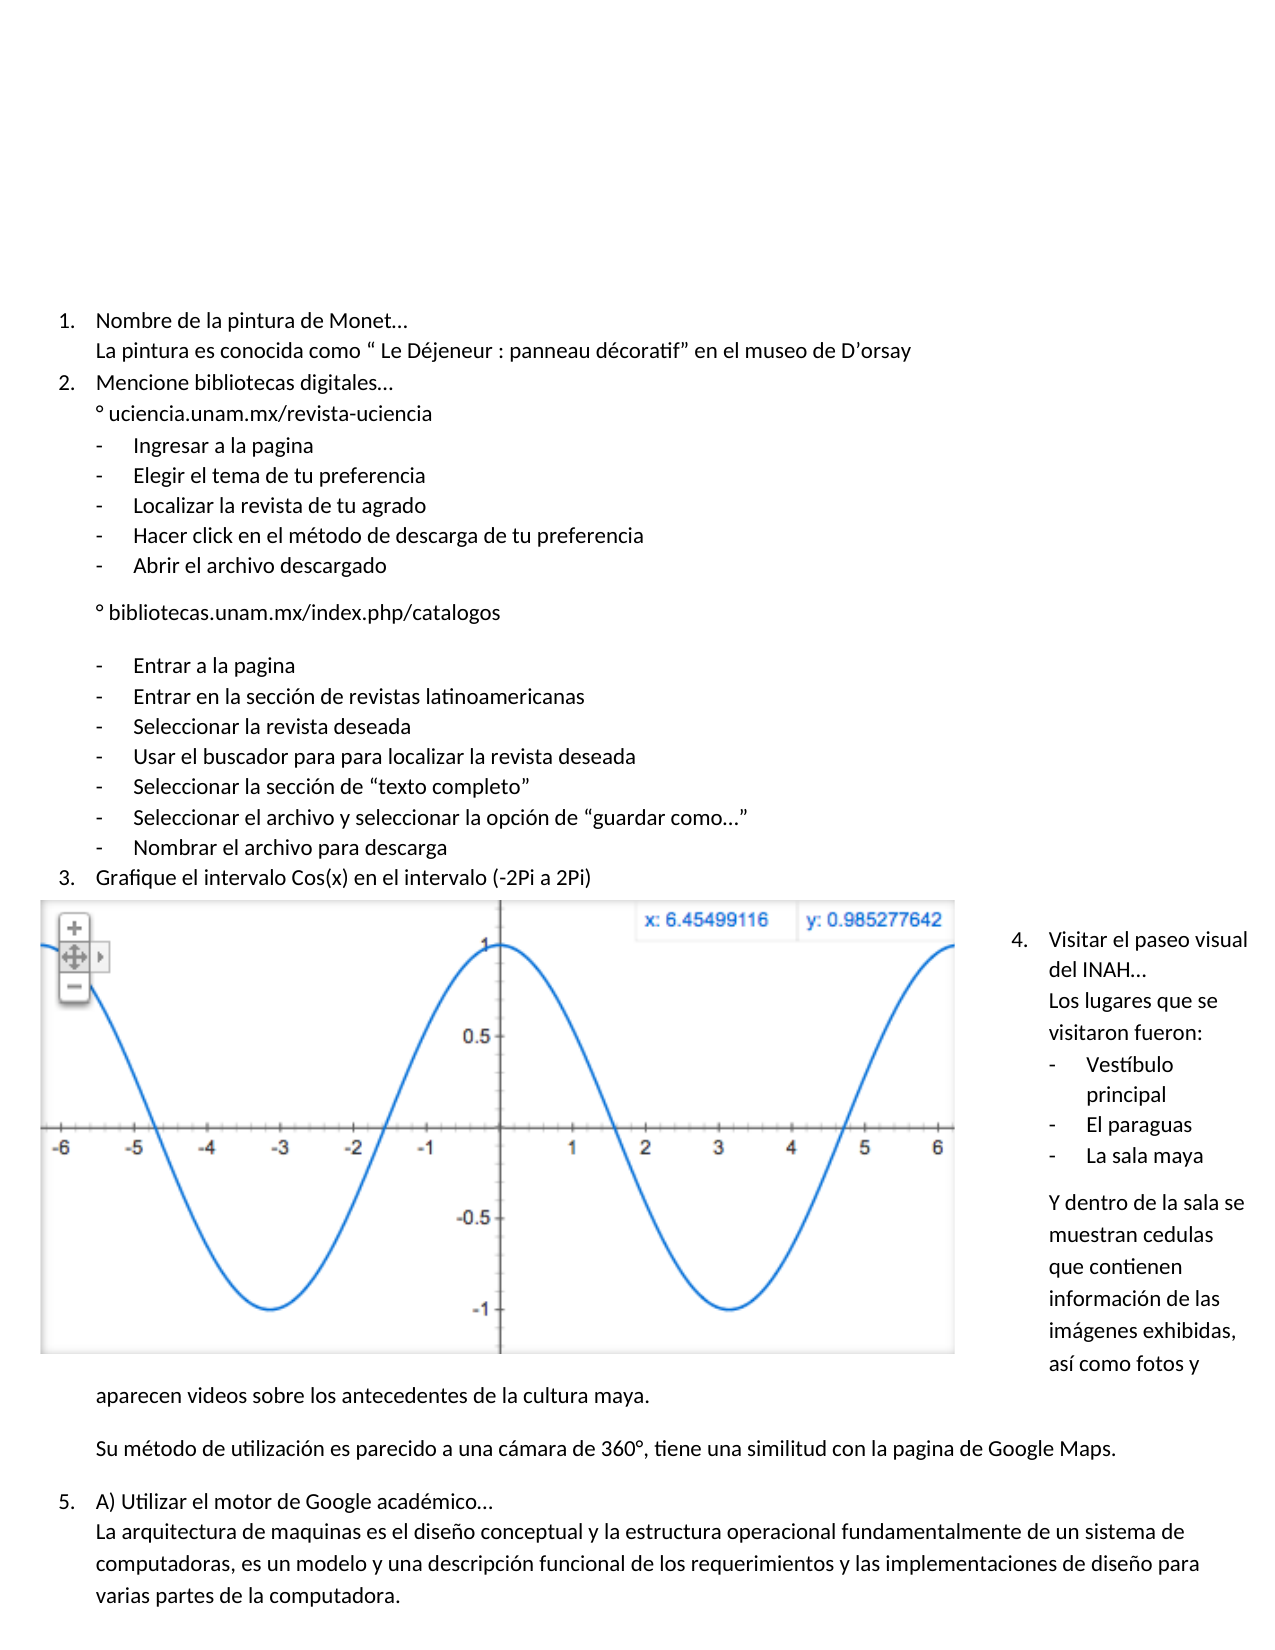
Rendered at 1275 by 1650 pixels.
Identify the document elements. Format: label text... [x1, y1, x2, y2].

list Nombrar el archivo para descarga [96, 833, 1249, 861]
list Grafique el intervalo Cos(x) en el intervalo (-2Pi a 2Pi) [58, 863, 1249, 891]
text Su método de utilización es parecido a una cámara de 360°, tiene una similitud con la pagina de Google Maps. [96, 1434, 1249, 1462]
text Y dentro de la sala se muestran cedulas que contienen información de las imágenes exhibidas, así como fotos y aparecen videos sobre los antecedentes de la cultura maya. [96, 1188, 1249, 1409]
list Entrar a la pagina [96, 652, 1249, 679]
list Mencione bibliotecas digitales… [58, 368, 1249, 396]
list ° uciencia.unam.mx/revista-uciencia [96, 399, 1249, 427]
list Entrar en la sección de revistas latinoamericanas [96, 682, 1249, 710]
list Nombre de la pintura de Monet… [58, 306, 1249, 334]
list Localizar la revista de tu agrado [96, 491, 1249, 519]
list La pintura es conocida como “ Le Déjeneur : panneau décoratif” en el museo de D’orsay [96, 336, 1249, 364]
list Usar el buscador para para localizar la revista deseada [96, 742, 1249, 770]
list Ingresar a la pagina [96, 431, 1249, 459]
list La sala maya [955, 1141, 1249, 1169]
list Los lugares que se visitaron fueron: [955, 986, 1249, 1046]
list Abrir el archivo descargado [96, 552, 1249, 580]
list El paraguas [955, 1111, 1249, 1139]
list Seleccionar la revista deseada [96, 712, 1249, 740]
picture [39, 900, 955, 1354]
list La arquitectura de maquinas es el diseño conceptual y la estructura operacional fundamentalmente de un sistema de computadoras, es un modelo y una descripción funcional de los requerimientos y las implementaciones de diseño para varias partes de la computadora. [96, 1517, 1249, 1609]
list Seleccionar la sección de “texto completo” [96, 772, 1249, 800]
list Hacer click en el método de descarga de tu preferencia [96, 521, 1249, 549]
list Seleccionar el archivo y seleccionar la opción de “guardar como…” [96, 803, 1249, 831]
text ° bibliotecas.unam.mx/index.php/catalogos [96, 598, 1249, 627]
list Visitar el paseo visual del INAH… [955, 925, 1249, 984]
list Vestíbulo principal [955, 1050, 1249, 1108]
list Elegir el tema de tu preferencia [96, 461, 1249, 489]
list A) Utilizar el motor de Google académico… [58, 1487, 1249, 1515]
